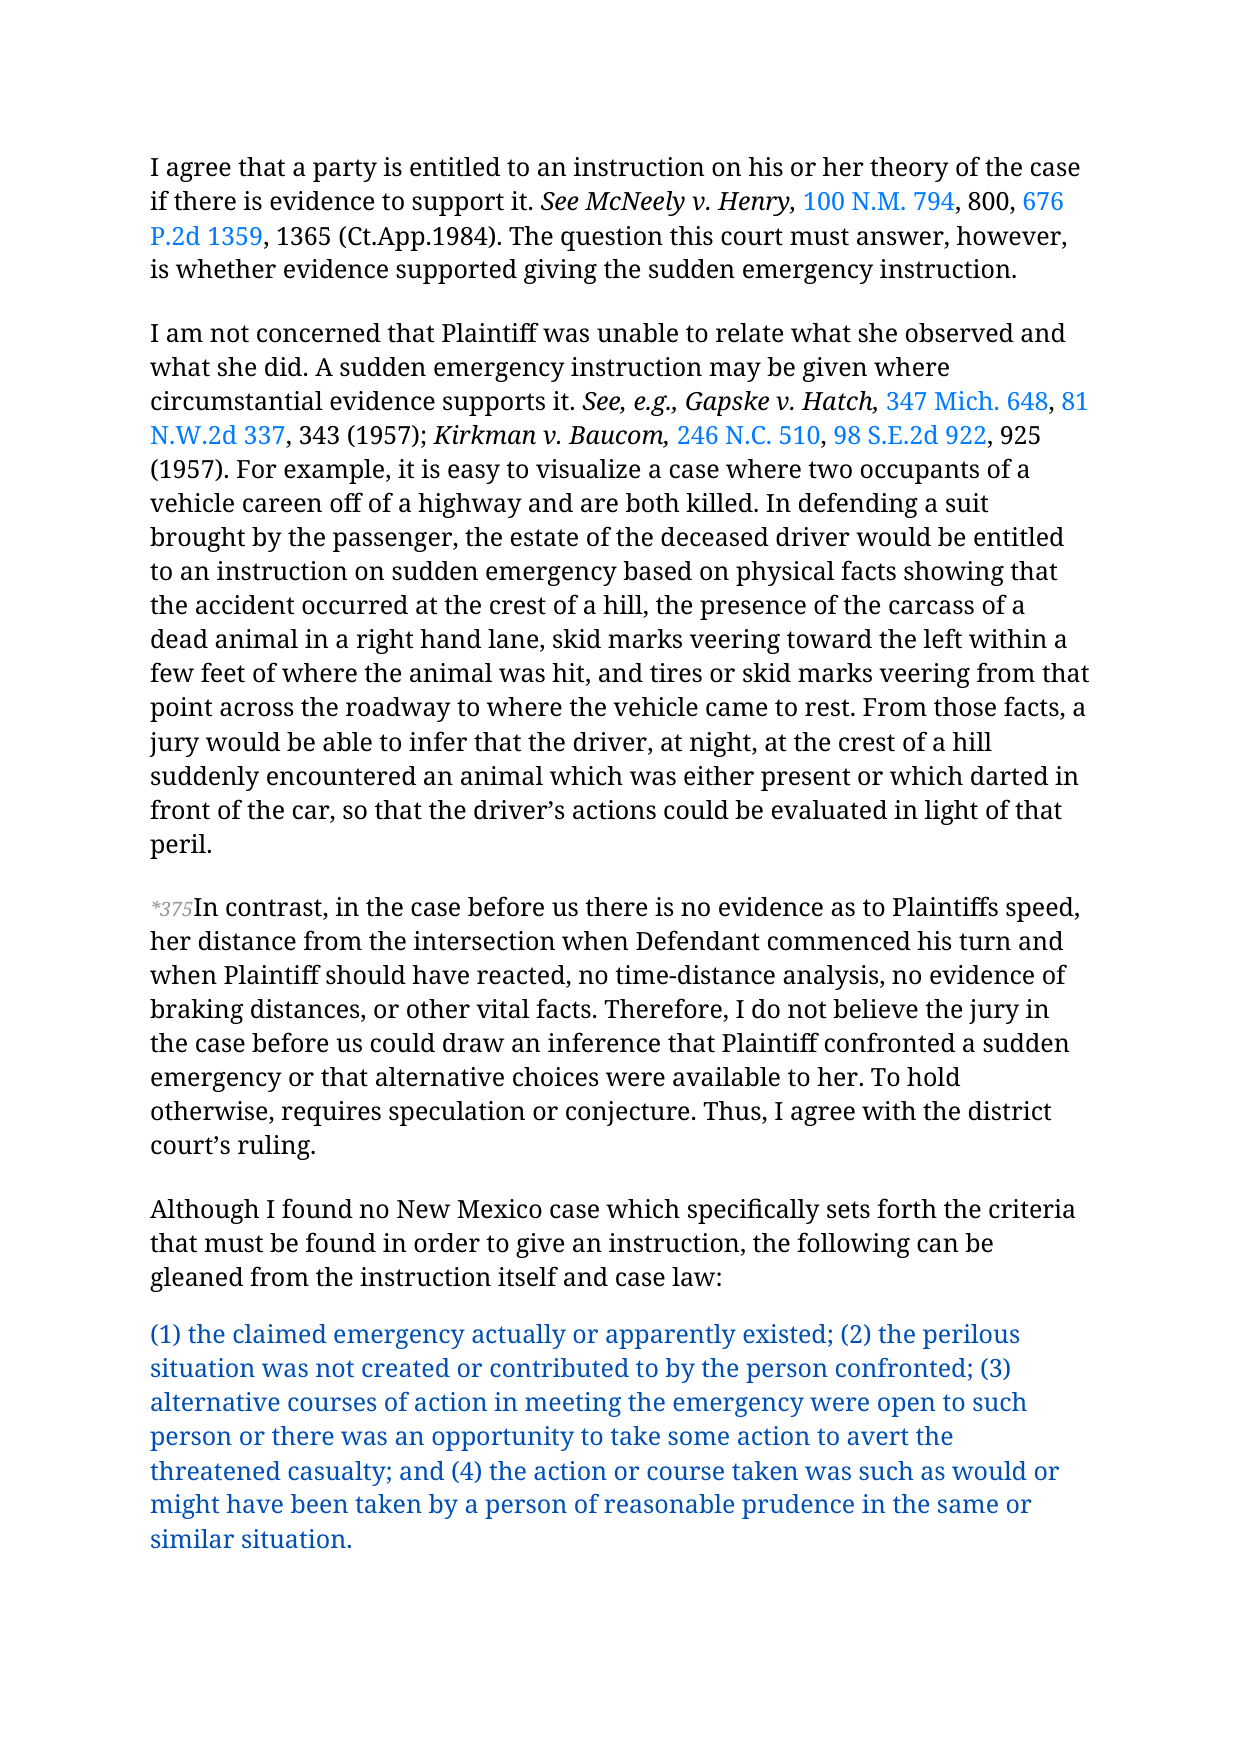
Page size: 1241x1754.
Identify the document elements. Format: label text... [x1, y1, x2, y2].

text (1) the claimed emergency actually or apparently existed; (2) the perilous situation was not created or contributed to by the person confronted; (3) alternative courses of action in meeting the emergency were open to such person or there was an opportunity to take some action to avert the threatened casualty; and (4) the action or course taken was such as would or might have been taken by a person of reasonable prudence in the same or similar situation. [150, 1317, 1090, 1555]
text I agree that a party is entitled to an instruction on his or her theory of the case if there is evidence to support it. See McNeely v. Henry, 100 N.M. 794, 800, 676 P.2d 1359, 1365 (Ct.App.1984). The question this court must answer, however, is whether evidence supported giving the sudden emergency instruction. [150, 150, 1090, 286]
text I am not concerned that Plaintiff was unable to relate what she observed and what she did. A sudden emergency instruction may be given where circumstantial evidence supports it. See, e.g., Gapske v. Hatch, 347 Mich. 648, 81 N.W.2d 337, 343 (1957); Kirkman v. Baucom, 246 N.C. 510, 98 S.E.2d 922, 925 (1957). For example, it is easy to visualize a case where two occupants of a vehicle careen off of a highway and are both killed. In defending a suit brought by the passenger, the estate of the deceased driver would be entitled to an instruction on sudden emergency based on physical facts showing that the accident occurred at the crest of a hill, the presence of the carcass of a dead animal in a right hand lane, skid marks veering toward the left within a few feet of where the animal was hit, and tires or skid marks veering from that point across the roadway to where the vehicle came to rest. From those facts, a jury would be able to infer that the driver, at night, at the crest of a hill suddenly encountered an animal which was either present or which darted in front of the car, so that the driver’s actions could be evaluated in light of that peril. [150, 315, 1090, 860]
text *375In contrast, in the case before us there is no evidence as to Plaintiffs speed, her distance from the intersection when Defendant commenced his turn and when Plaintiff should have reacted, no time-distance analysis, no evidence of braking distances, or other vital facts. Therefore, I do not believe the jury in the case before us could draw an inference that Plaintiff confronted a sudden emergency or that alternative choices were available to her. To hold otherwise, requires speculation or conjecture. Thus, I agree with the district court’s ruling. [150, 889, 1090, 1162]
text Although I found no New Mexico case which specifically sets forth the criteria that must be found in order to give an instruction, the following can be gleaned from the instruction itself and case law: [150, 1191, 1090, 1293]
